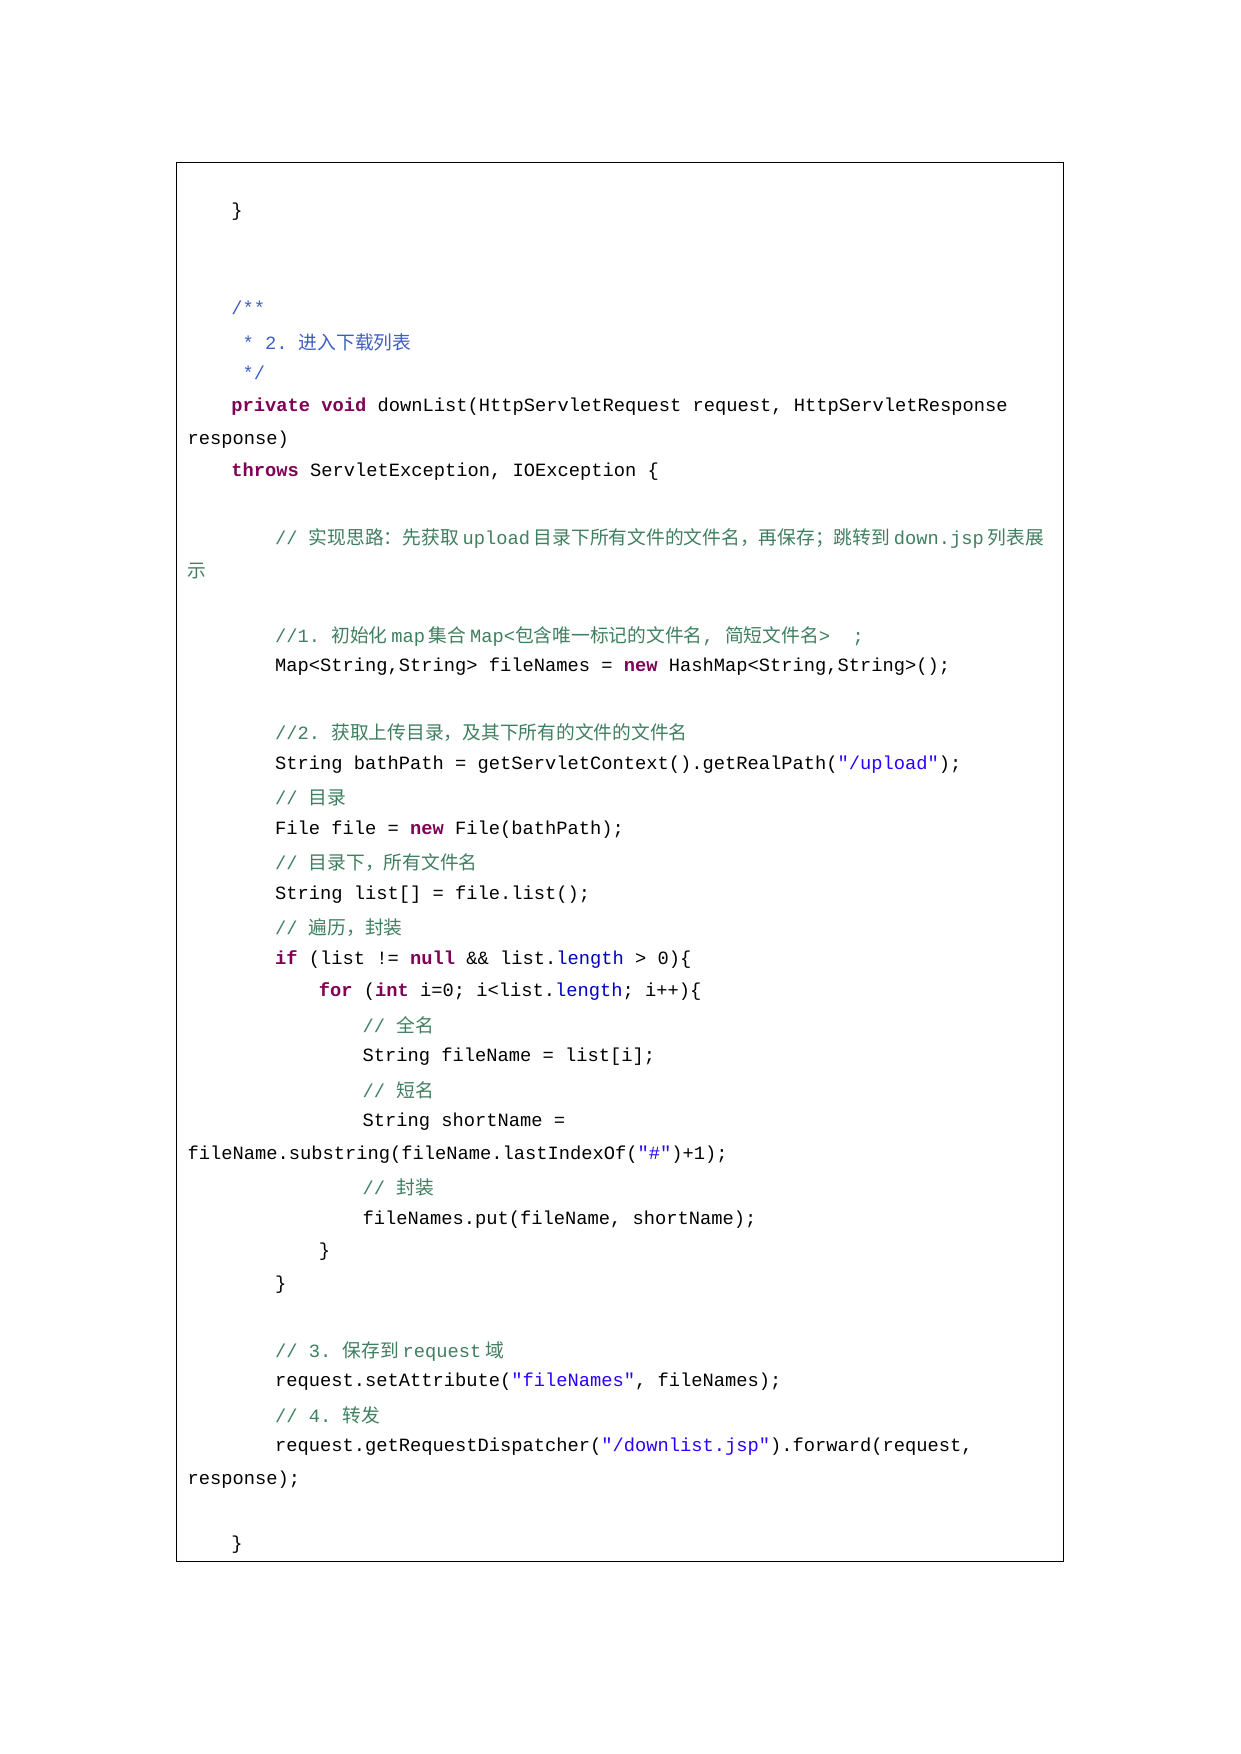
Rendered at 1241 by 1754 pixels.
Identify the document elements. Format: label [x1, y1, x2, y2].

table_cell [177, 163, 1063, 1561]
